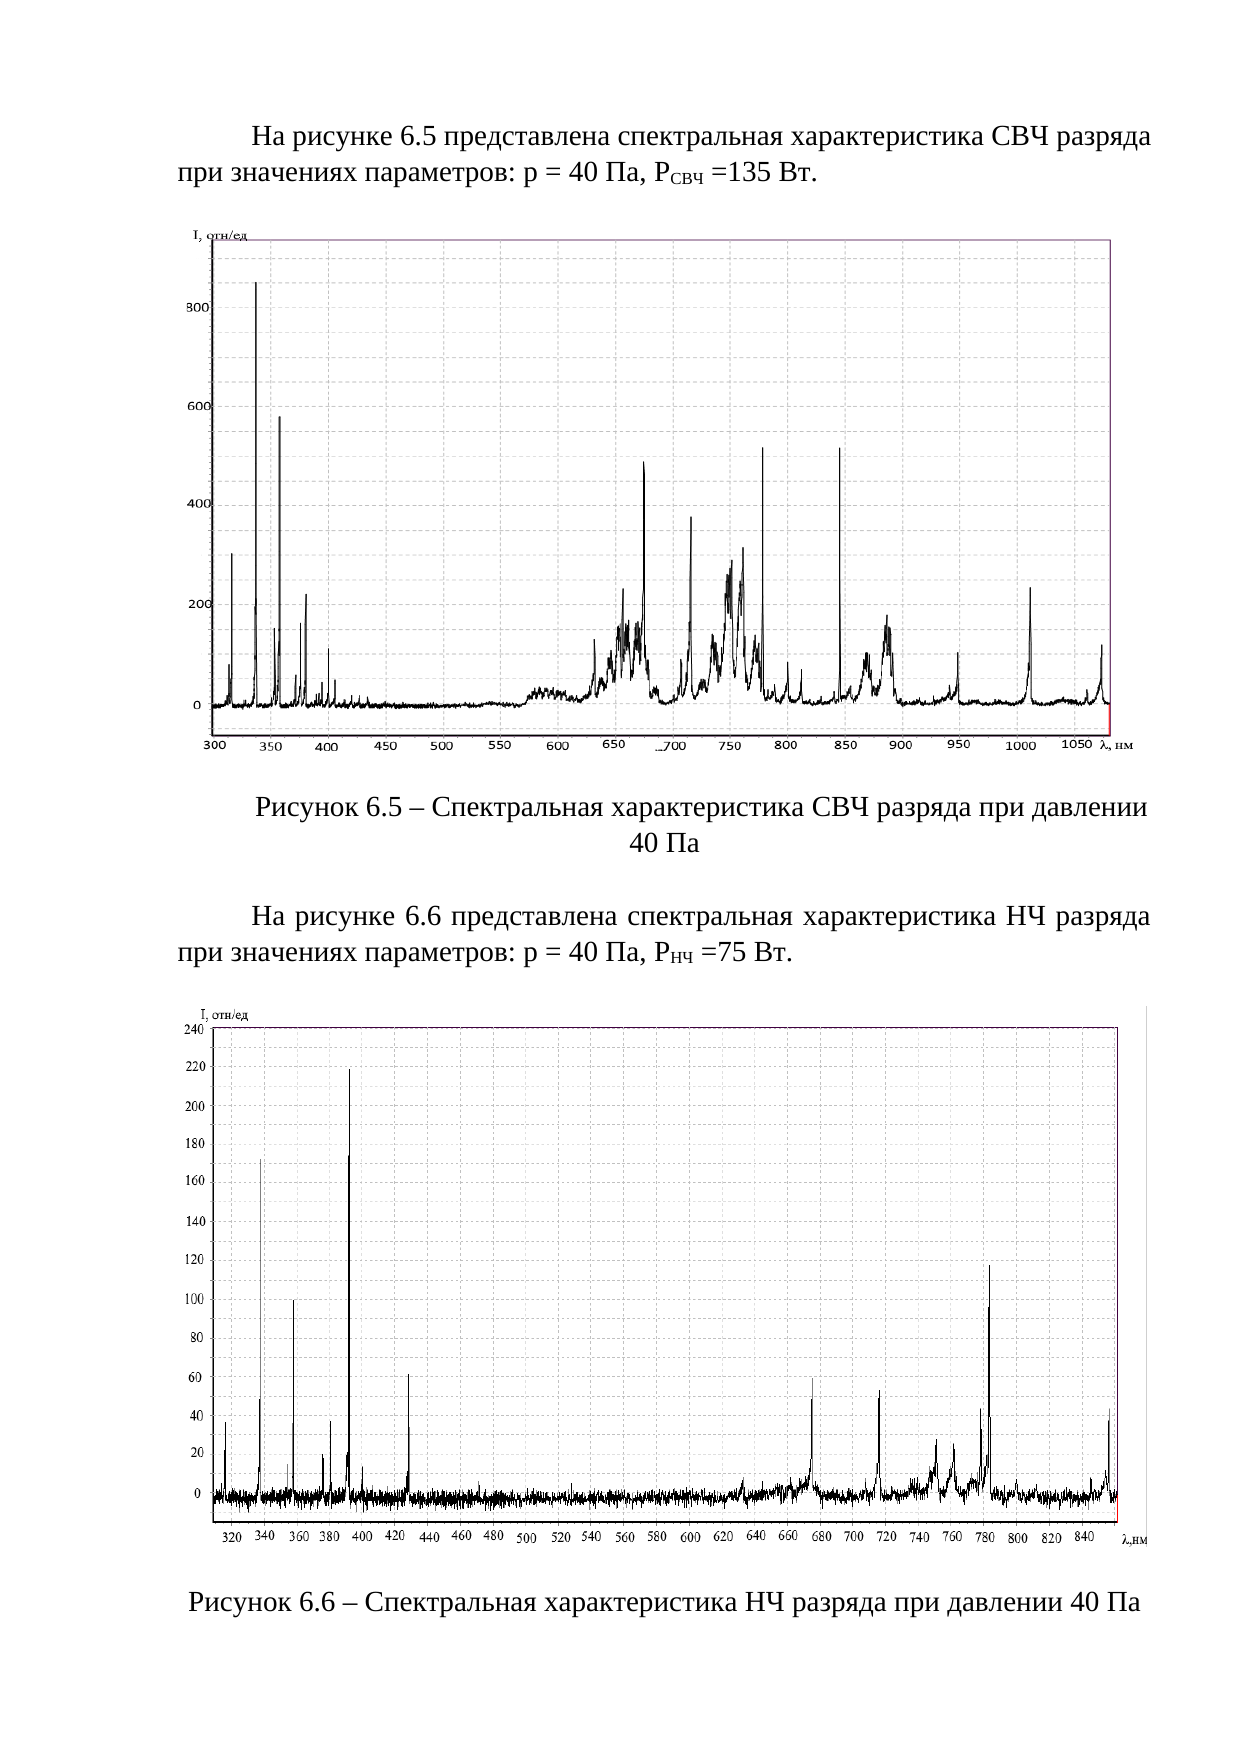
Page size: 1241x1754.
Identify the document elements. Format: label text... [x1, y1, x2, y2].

picture [186, 226, 1143, 751]
text Рисунок 6.6 – Спектральная характеристика НЧ разряда при давлении 40 Па [177, 1584, 1152, 1618]
picture [181, 1006, 1147, 1547]
text На рисунке 6.5 представлена спектральная характеристика СВЧ разряда при значениях параметров: p = 40 Па, PСВЧ =135 Вт. [177, 118, 1152, 188]
text Рисунок 6.5 – Спектральная характеристика СВЧ разряда при давлении 40 Па [177, 789, 1152, 859]
text На рисунке 6.6 представлена спектральная характеристика НЧ разряда при значениях параметров: p = 40 Па, PНЧ =75 Вт. [177, 898, 1152, 967]
